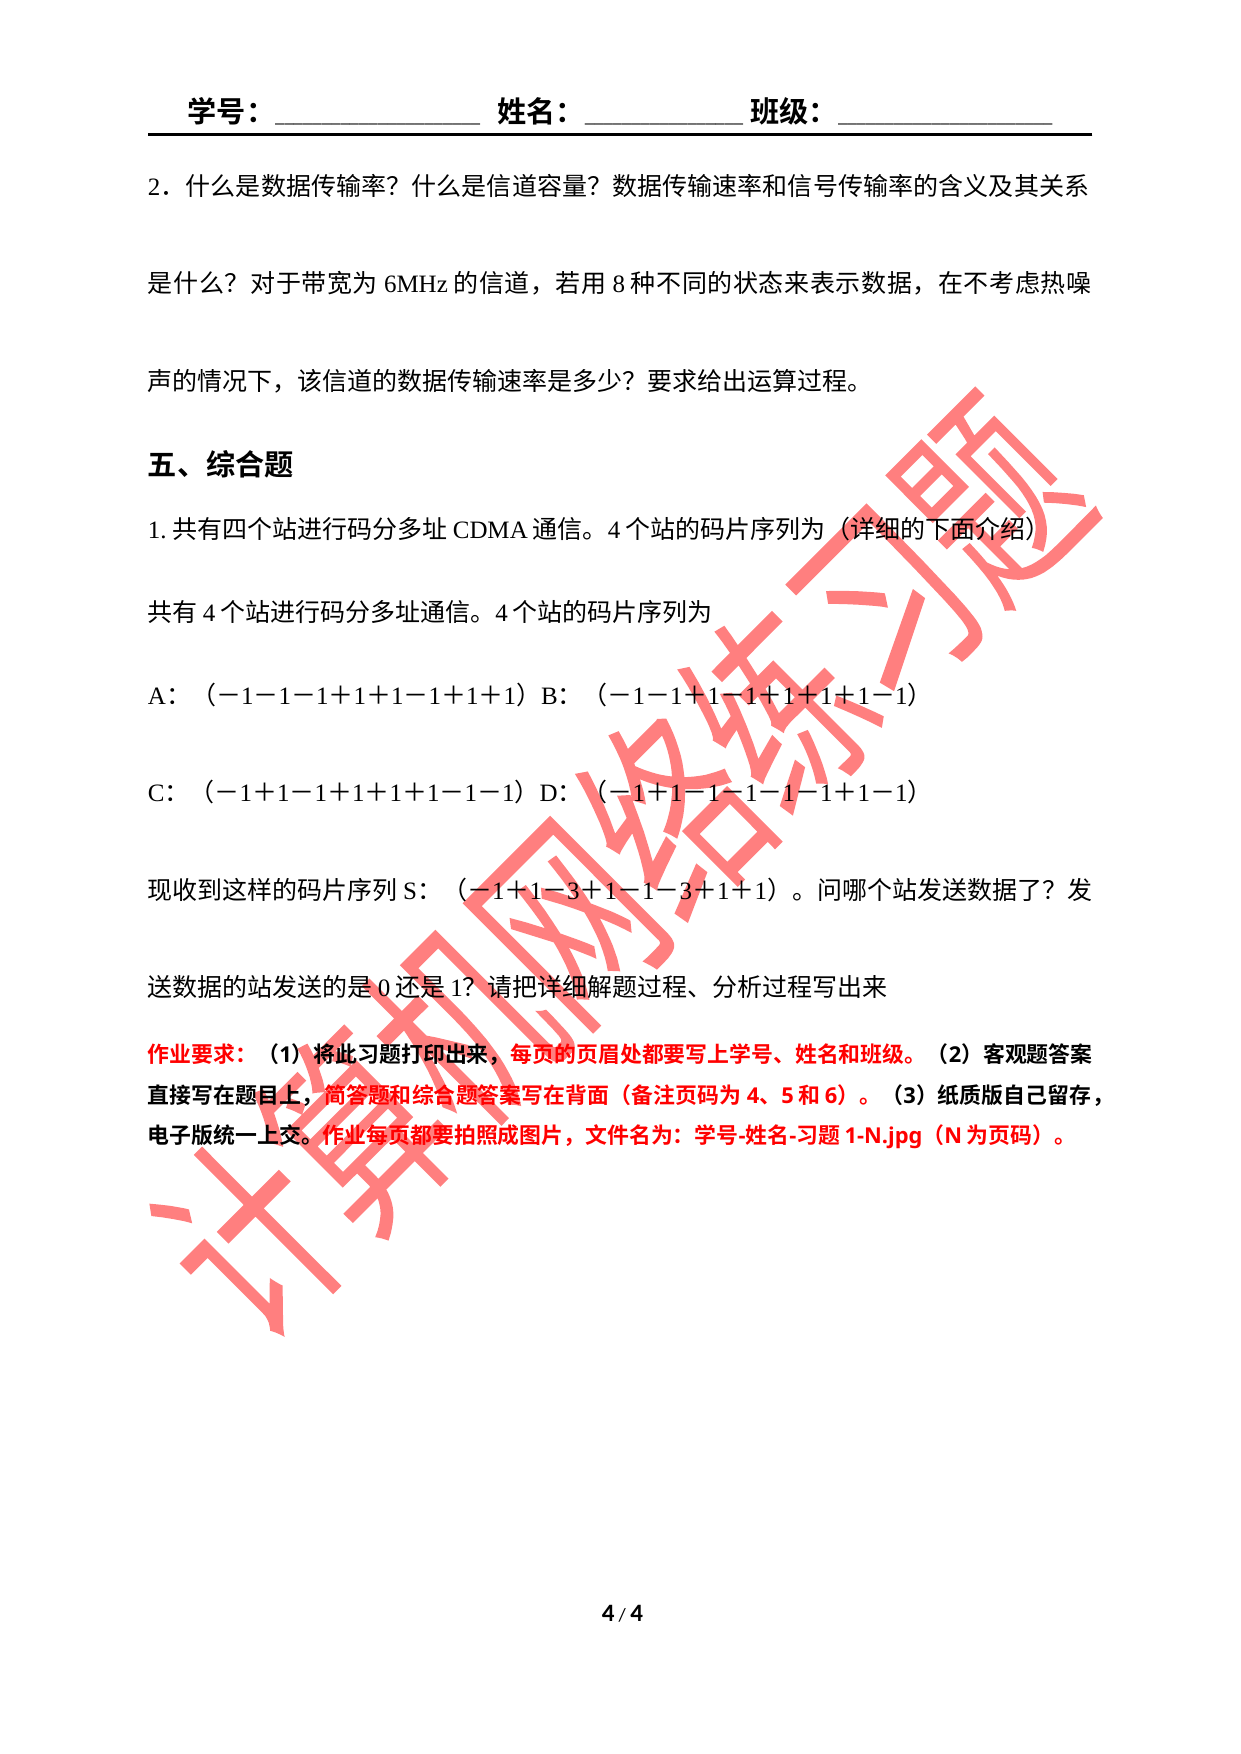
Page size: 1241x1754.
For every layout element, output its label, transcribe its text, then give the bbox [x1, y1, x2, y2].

text 作业要求：（1）将此习题打印出来，每页的页眉处都要写上学号、姓名和班级。（2）客观题答案直接写在题目上，简答题和综合题答案写在背面（备注页码为4、5和6）。（3）纸质版自己留存，电子版统一上交。作业每页都要拍照成图片，文件名为：学号-姓名-习题1-N.jpg（N为页码）。 [148, 1037, 1092, 1150]
text 共有4个站进行码分多址通信。4个站的码片序列为 [148, 578, 1092, 643]
text 五、综合题 [148, 430, 1092, 495]
text A：（－1－1－1＋1＋1－1＋1＋1）B：（－1－1＋1－1＋1＋1＋1－1） C：（－1＋1－1＋1＋1＋1－1－1）D：（－1＋1－1－1－1－1＋1－1） 现收到这样的码片序列S：（－1＋1－3＋1－1－3＋1＋1）。问哪个站发送数据了？发送数据的站发送的是0还是1？请把详细解题过程、分析过程写出来 [148, 661, 1092, 1018]
text 1. 共有四个站进行码分多址CDMA通信。4个站的码片序列为（详细的下面介绍） [148, 495, 1092, 560]
text 2．什么是数据传输率？什么是信道容量？数据传输速率和信号传输率的含义及其关系是什么？对于带宽为6MHz的信道，若用8种不同的状态来表示数据，在不考虑热噪声的情况下，该信道的数据传输速率是多少？要求给出运算过程。 [148, 152, 1092, 412]
